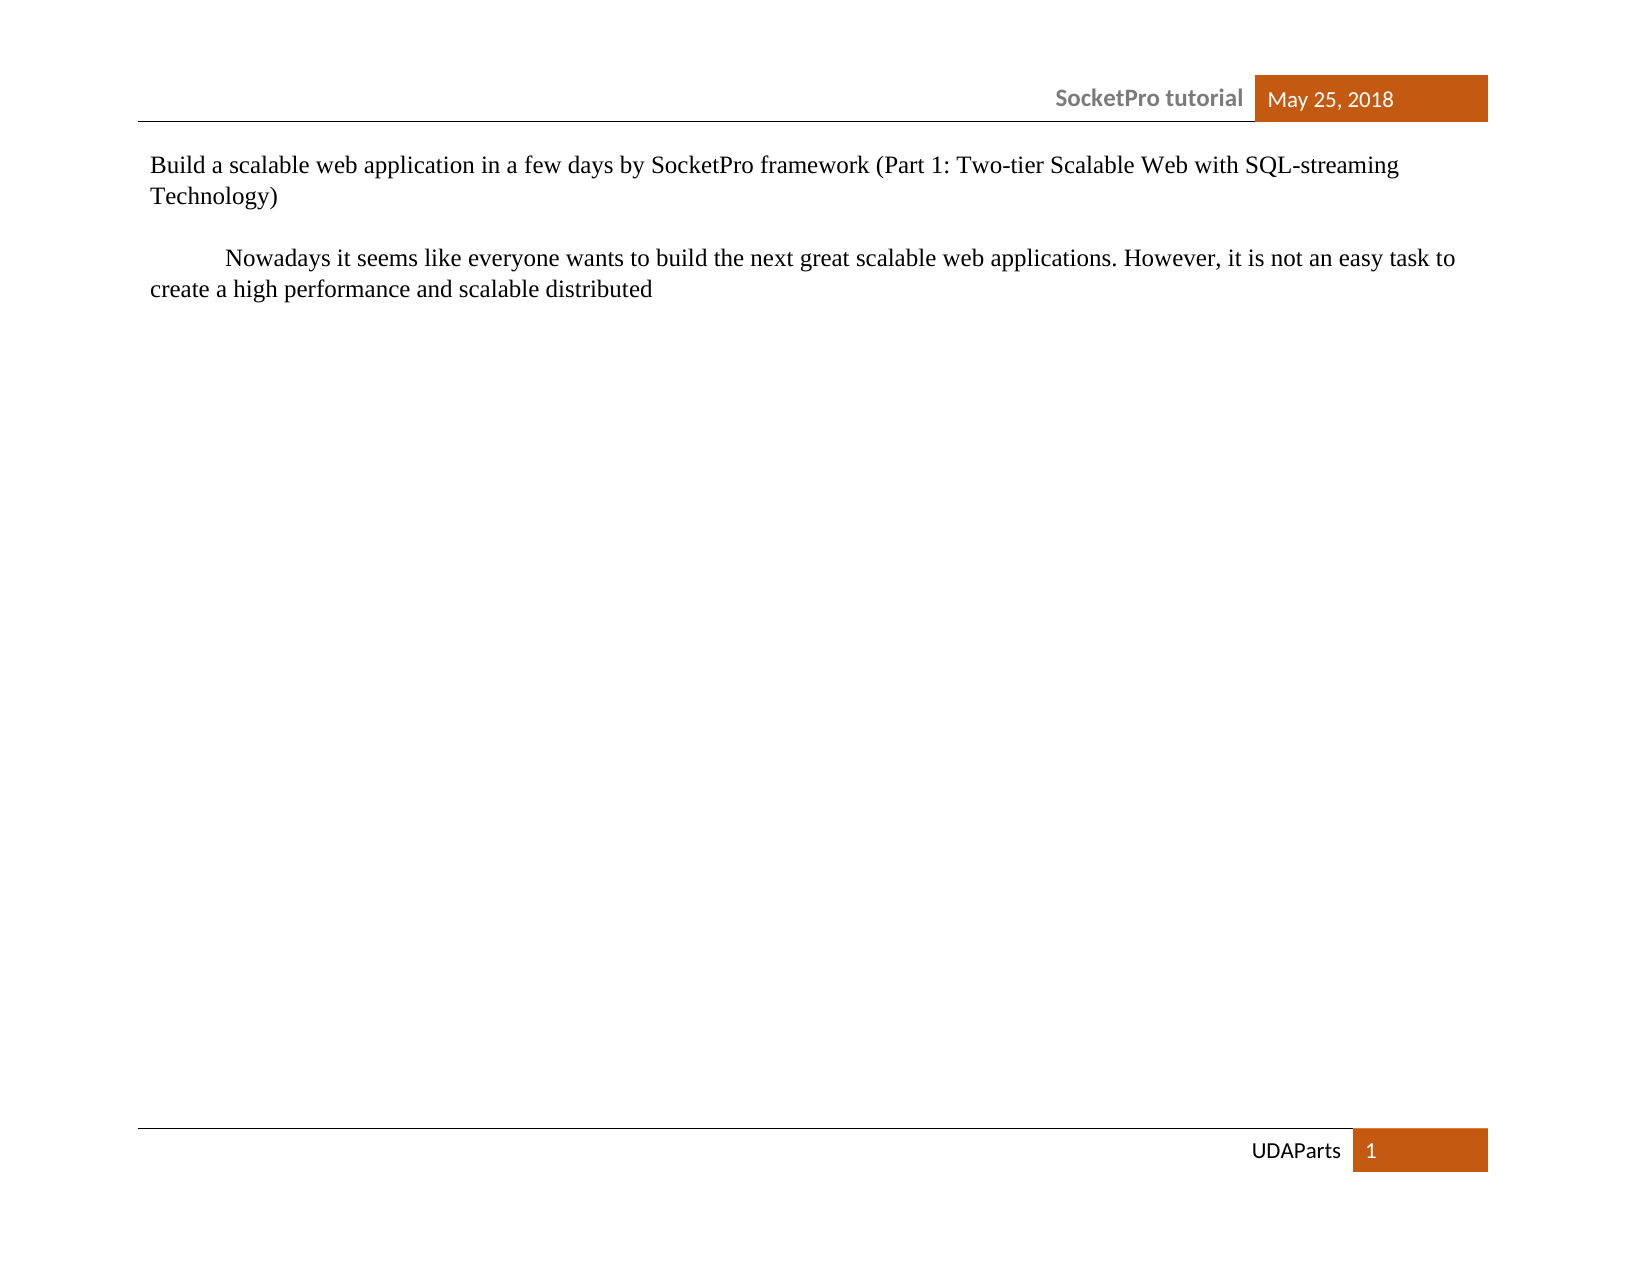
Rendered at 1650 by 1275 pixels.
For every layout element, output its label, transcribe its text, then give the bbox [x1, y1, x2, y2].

text Nowadays it seems like everyone wants to build the next great scalable web applications. However, it is not an easy task to create a high performance and scalable distributed [150, 243, 1500, 303]
text Build a scalable web application in a few days by SocketPro framework (Part 1: Two-tier Scalable Web with SQL-streaming Technology) [150, 150, 1500, 210]
